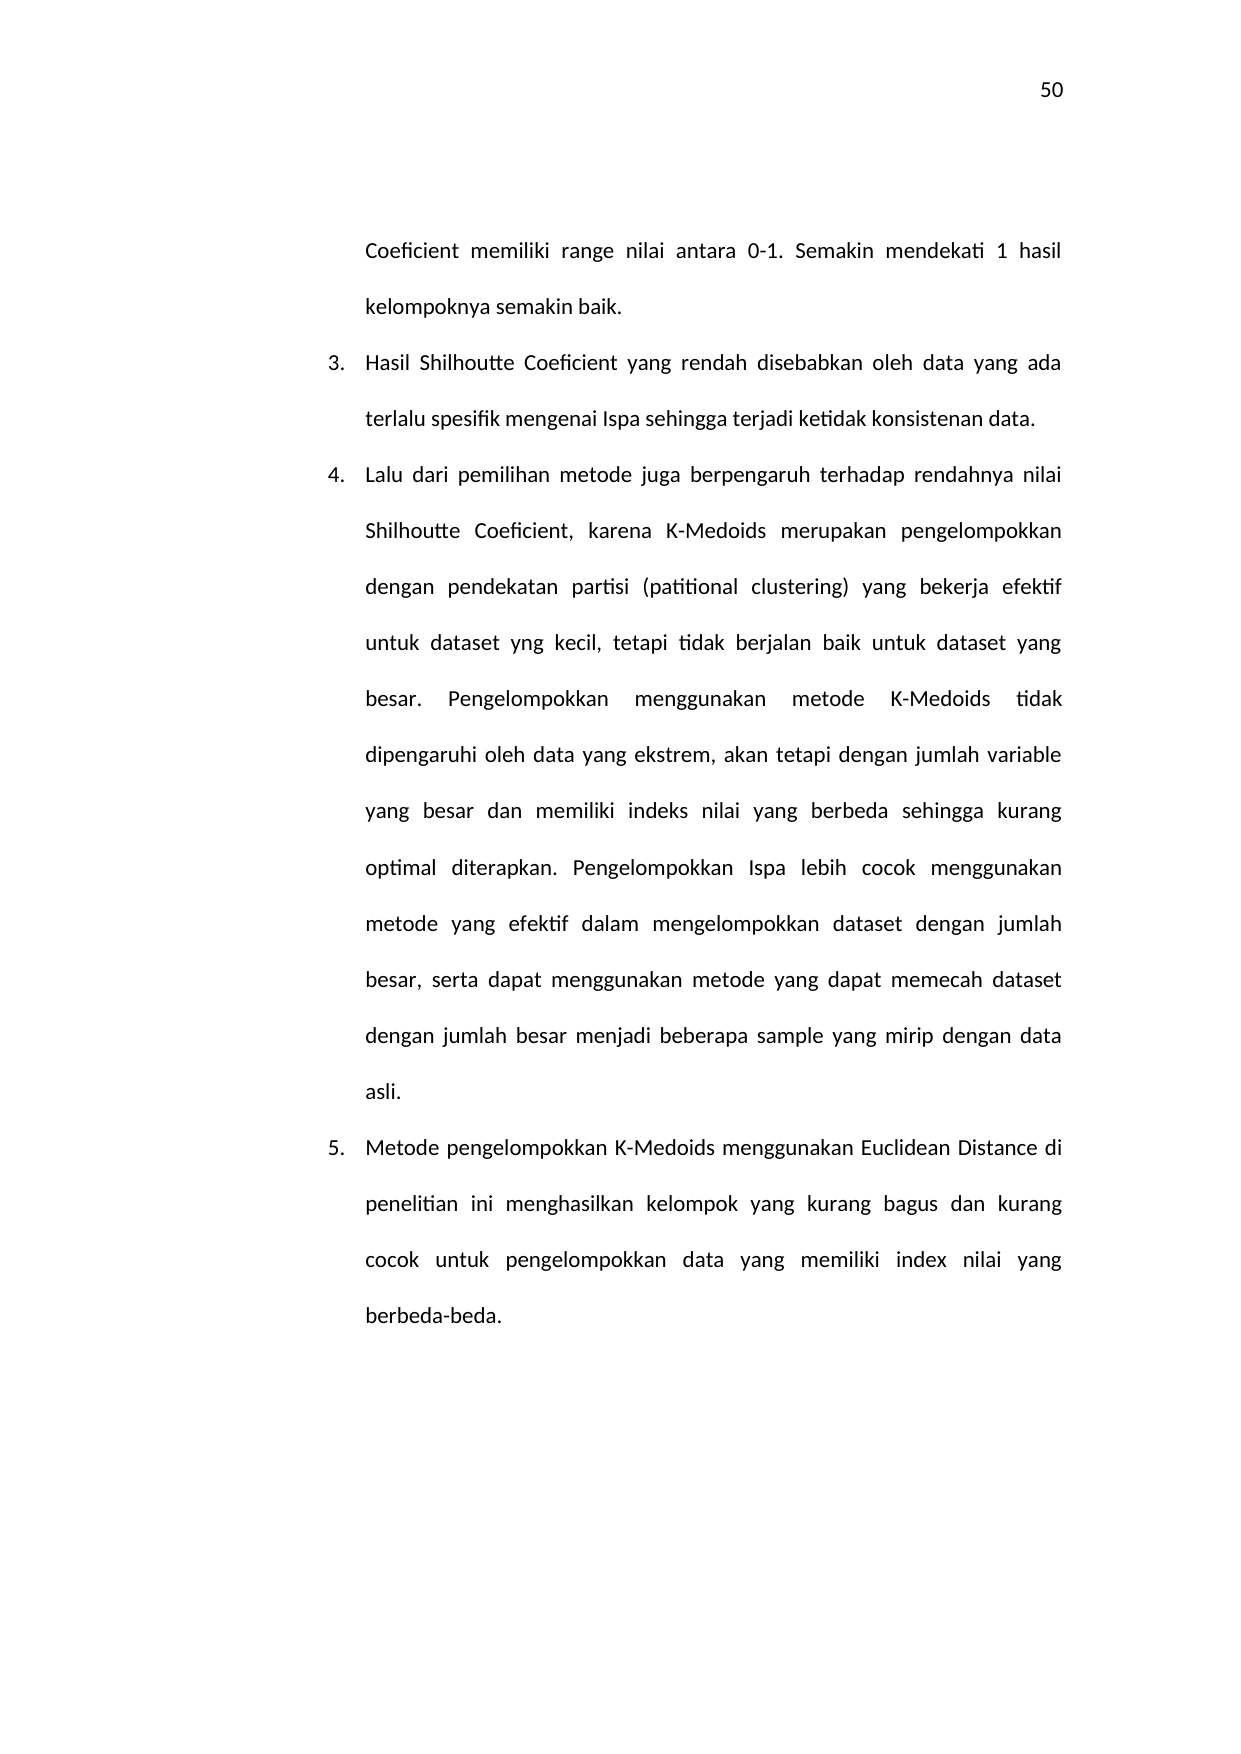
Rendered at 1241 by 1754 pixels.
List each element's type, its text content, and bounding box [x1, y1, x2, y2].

list Hasil Shilhoutte Coeficient yang rendah disebabkan oleh data yang ada terlalu spesifik mengenai Ispa sehingga terjadi ketidak konsistenan data. [328, 348, 1063, 432]
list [328, 236, 1063, 320]
list Metode pengelompokkan K-Medoids menggunakan Euclidean Distance di penelitian ini menghasilkan kelompok yang kurang bagus dan kurang cocok untuk pengelompokkan data yang memiliki index nilai yang berbeda-beda. [328, 1133, 1063, 1329]
list Lalu dari pemilihan metode juga berpengaruh terhadap rendahnya nilai Shilhoutte Coeficient, karena K-Medoids merupakan pengelompokkan dengan pendekatan partisi (patitional clustering) yang bekerja efektif untuk dataset yng kecil, tetapi tidak berjalan baik untuk dataset yang besar. Pengelompokkan menggunakan metode K-Medoids tidak dipengaruhi oleh data yang ekstrem, akan tetapi dengan jumlah variable yang besar dan memiliki indeks nilai yang berbeda sehingga kurang optimal diterapkan. Pengelompokkan Ispa lebih cocok menggunakan metode yang efektif dalam mengelompokkan dataset dengan jumlah besar, serta dapat menggunakan metode yang dapat memecah dataset dengan jumlah besar menjadi beberapa sample yang mirip dengan data asli. [328, 460, 1063, 1105]
